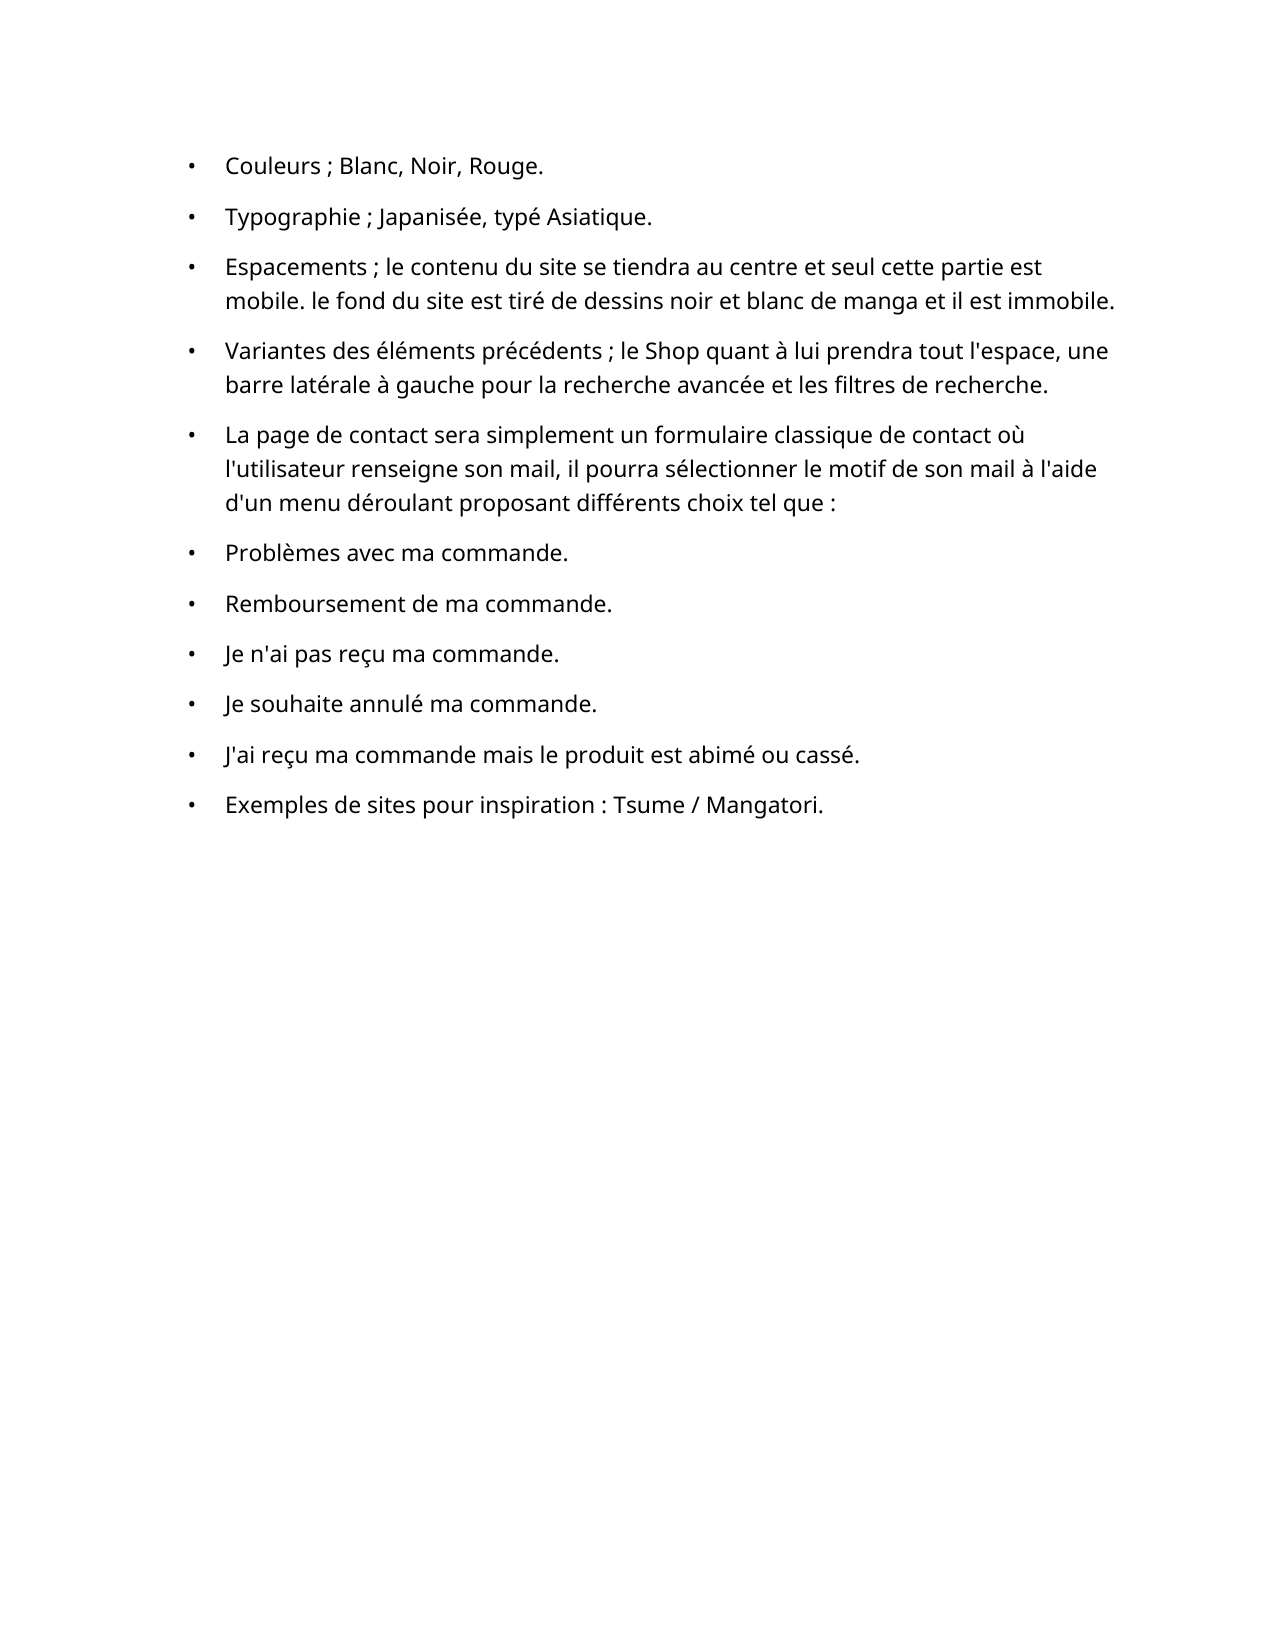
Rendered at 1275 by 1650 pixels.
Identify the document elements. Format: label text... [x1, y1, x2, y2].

list Variantes des éléments précédents ; le Shop quant à lui prendra tout l'espace, une barre latérale à gauche pour la recherche avancée et les filtres de recherche. [187, 335, 1125, 400]
list Typographie ; Japanisée, typé Asiatique. [187, 200, 1125, 232]
list Couleurs ; Blanc, Noir, Rouge. [187, 150, 1125, 181]
list Problèmes avec ma commande. [187, 537, 1125, 568]
list Remboursement de ma commande. [187, 587, 1125, 619]
list Espacements ; le contenu du site se tiendra au centre et seul cette partie est mobile. le fond du site est tiré de dessins noir et blanc de manga et il est immobile. [187, 251, 1125, 316]
list Exemples de sites pour inspiration : Tsume / Mangatori. [187, 789, 1125, 820]
list La page de contact sera simplement un formulaire classique de contact où l'utilisateur renseigne son mail, il pourra sélectionner le motif de son mail à l'aide d'un menu déroulant proposant différents choix tel que : [187, 419, 1125, 518]
list Je souhaite annulé ma commande. [187, 688, 1125, 719]
list Je n'ai pas reçu ma commande. [187, 638, 1125, 669]
list J'ai reçu ma commande mais le produit est abimé ou cassé. [187, 739, 1125, 770]
